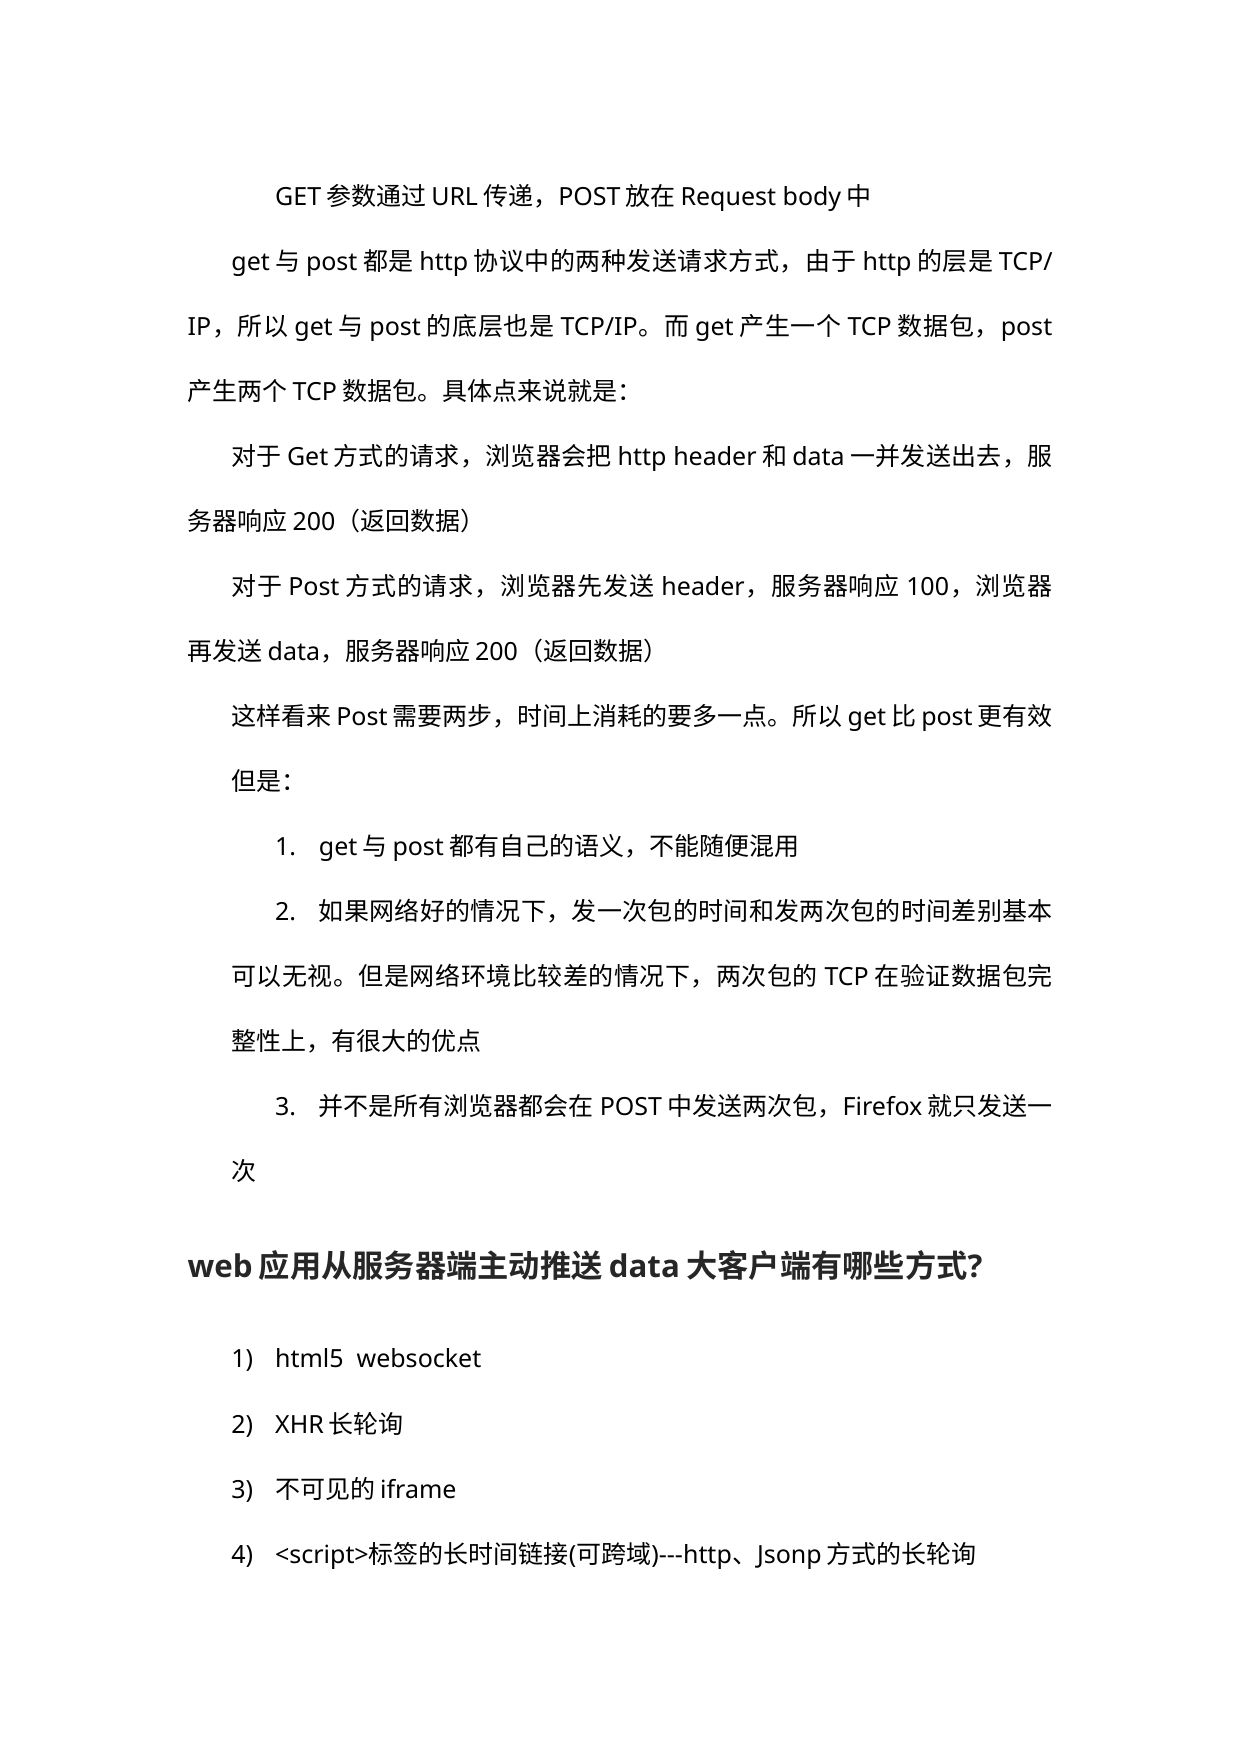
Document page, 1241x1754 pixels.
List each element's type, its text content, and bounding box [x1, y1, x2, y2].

list 不可见的iframe [187, 1455, 1053, 1520]
text 这样看来Post需要两步，时间上消耗的要多一点。所以get比post更有效 [187, 682, 1053, 747]
list 并不是所有浏览器都会在POST中发送两次包，Firefox就只发送一次 [231, 1072, 1053, 1202]
text 但是： [187, 747, 1053, 812]
text GET参数通过URL传递，POST放在Request body中 [231, 162, 1053, 227]
subtitle web应用从服务器端主动推送data大客户端有哪些方式? [187, 1231, 1053, 1296]
list get与post都有自己的语义，不能随便混用 [231, 812, 1053, 877]
list <script>标签的长时间链接(可跨域)---http、Jsonp方式的长轮询 [187, 1520, 1053, 1585]
text get与post都是http协议中的两种发送请求方式，由于http的层是TCP/IP，所以get与post的底层也是TCP/IP。而get产生一个TCP数据包，post产生两个TCP数据包。具体点来说就是： [187, 227, 1053, 422]
text 对于Post方式的请求，浏览器先发送header，服务器响应100，浏览器再发送data，服务器响应200（返回数据） [187, 552, 1053, 682]
list 如果网络好的情况下，发一次包的时间和发两次包的时间差别基本可以无视。但是网络环境比较差的情况下，两次包的TCP在验证数据包完整性上，有很大的优点 [231, 877, 1053, 1072]
list html5 websocket [187, 1325, 1053, 1390]
text 对于Get方式的请求，浏览器会把http header和data一并发送出去，服务器响应200（返回数据） [187, 422, 1053, 552]
list XHR长轮询 [187, 1390, 1053, 1455]
